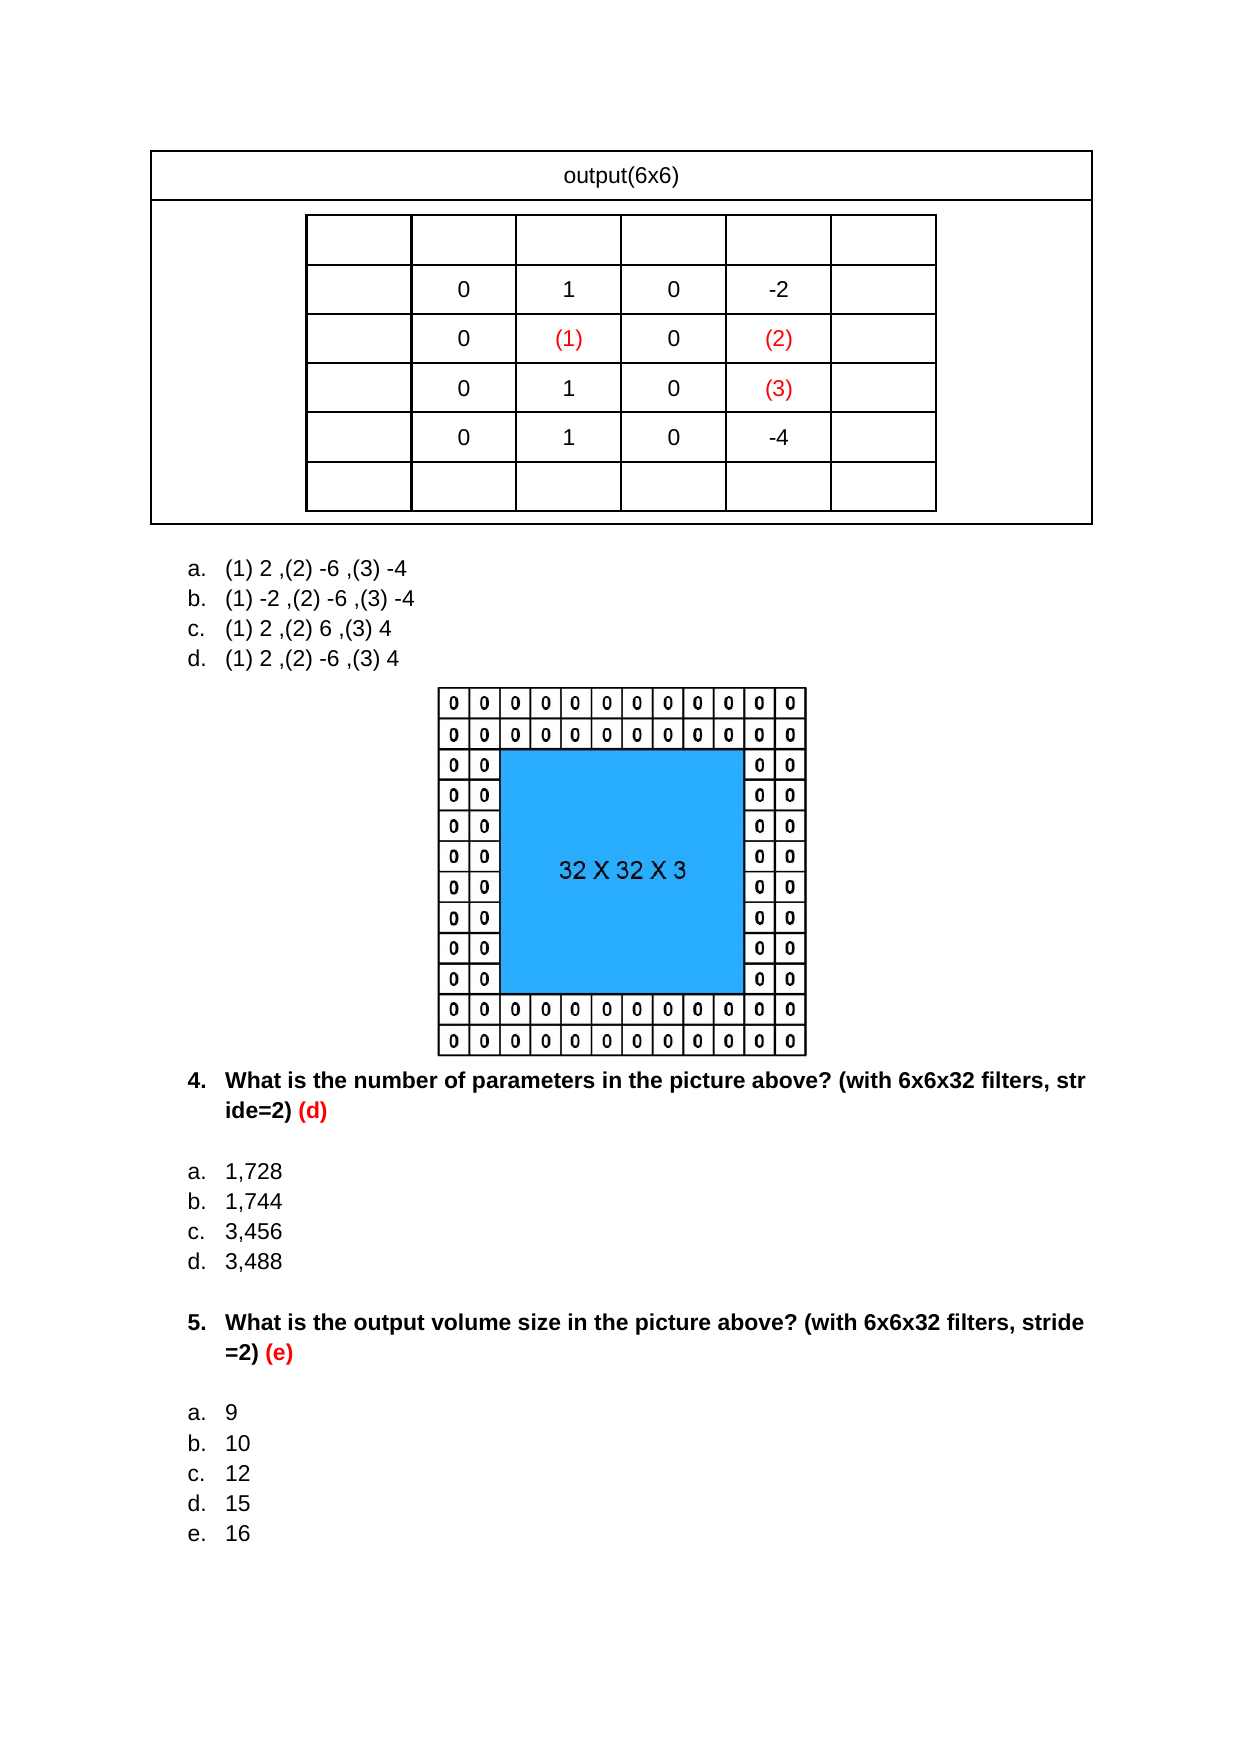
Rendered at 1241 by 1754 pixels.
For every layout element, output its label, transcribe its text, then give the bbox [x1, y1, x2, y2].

list 15 [187, 1490, 1090, 1516]
list 10 [187, 1429, 1090, 1456]
list What is the number of parameters in the picture above? (with 6x6x32 filters, stride=2) (d) [187, 1067, 1090, 1124]
list (1) 2 ,(2) -6 ,(3) -4 [187, 555, 1090, 581]
list 9 [187, 1399, 1090, 1426]
list 16 [187, 1520, 1090, 1547]
list 1,728 [187, 1158, 1090, 1184]
table_header output(6x6) [152, 152, 1091, 199]
list 3,456 [187, 1218, 1090, 1244]
list (1) 2 ,(2) 6 ,(3) 4 [187, 615, 1090, 641]
list 1,744 [187, 1188, 1090, 1214]
list 3,488 [187, 1248, 1090, 1275]
list (1) -2 ,(2) -6 ,(3) -4 [187, 585, 1090, 611]
list (1) 2 ,(2) -6 ,(3) 4 [187, 645, 1090, 672]
table_cell [152, 201, 1091, 522]
list What is the output volume size in the picture above? (with 6x6x32 filters, stride=2) (e) [187, 1309, 1090, 1365]
picture [421, 675, 819, 1064]
list 12 [187, 1460, 1090, 1486]
